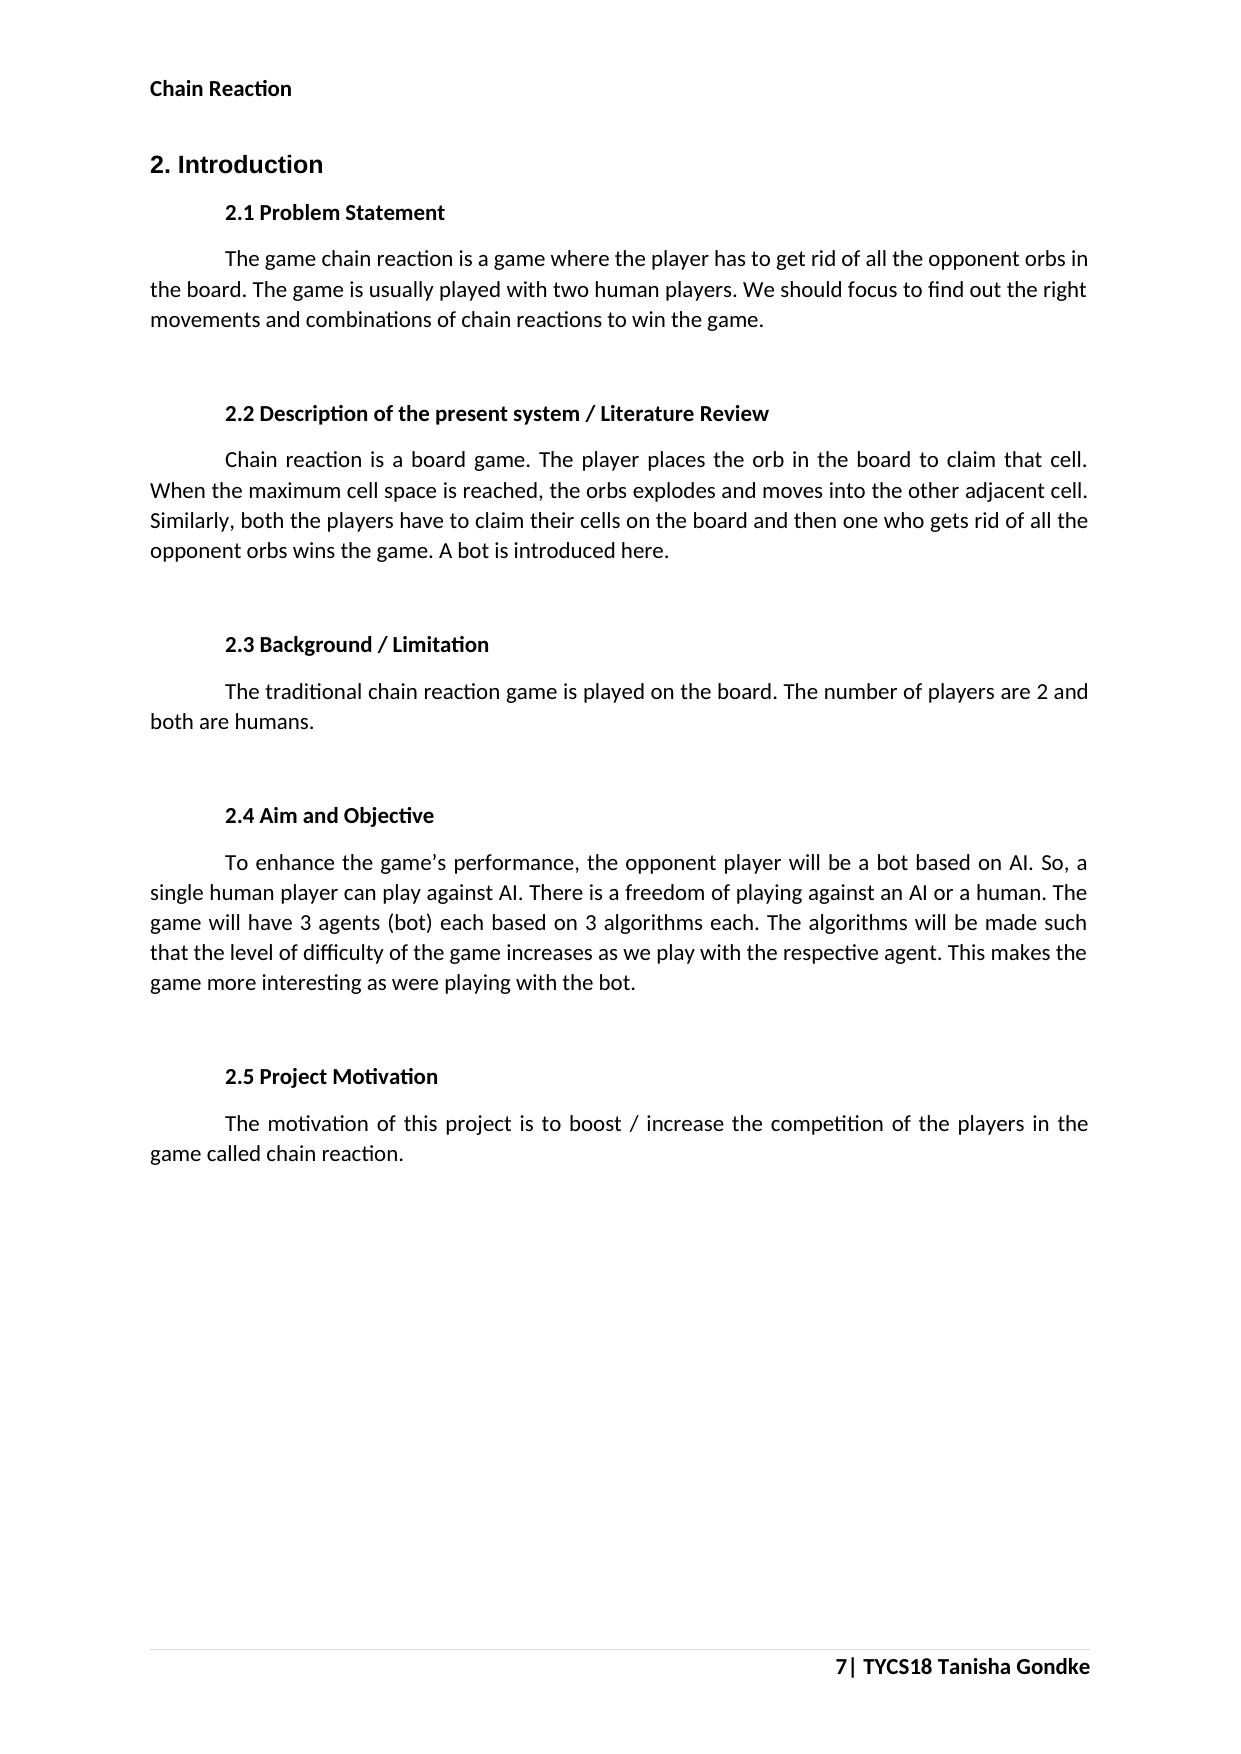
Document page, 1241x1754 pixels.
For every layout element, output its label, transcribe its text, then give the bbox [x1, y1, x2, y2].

text 2.1 Problem Statement [150, 198, 1090, 226]
text Chain reaction is a board game. The player places the orb in the board to claim that cell. When the maximum cell space is reached, the orbs explodes and moves into the other adjacent cell. Similarly, both the players have to claim their cells on the board and then one who gets rid of all the opponent orbs wins the game. A bot is introduced here. [150, 446, 1090, 564]
text The traditional chain reaction game is played on the board. The number of players are 2 and both are humans. [150, 677, 1090, 735]
text To enhance the game’s performance, the opponent player will be a bot based on AI. So, a single human player can play against AI. There is a freedom of playing against an AI or a human. The game will have 3 agents (bot) each based on 3 algorithms each. The algorithms will be made such that the level of difficulty of the game increases as we play with the respective agent. This makes the game more interesting as were playing with the bot. [150, 848, 1090, 997]
text 2.5 Project Motivation [150, 1062, 1090, 1090]
text The motivation of this project is to boost / increase the competition of the players in the game called chain reaction. [150, 1109, 1090, 1167]
text 2.2 Description of the present system / Literature Review [150, 399, 1090, 427]
text The game chain reaction is a game where the player has to get rid of all the opponent orbs in the board. The game is usually played with two human players. We should focus to find out the right movements and combinations of chain reactions to win the game. [150, 244, 1090, 333]
text 2.4 Aim and Objective [150, 801, 1090, 829]
text 2. Introduction [150, 150, 1090, 179]
text 2.3 Background / Limitation [150, 630, 1090, 658]
